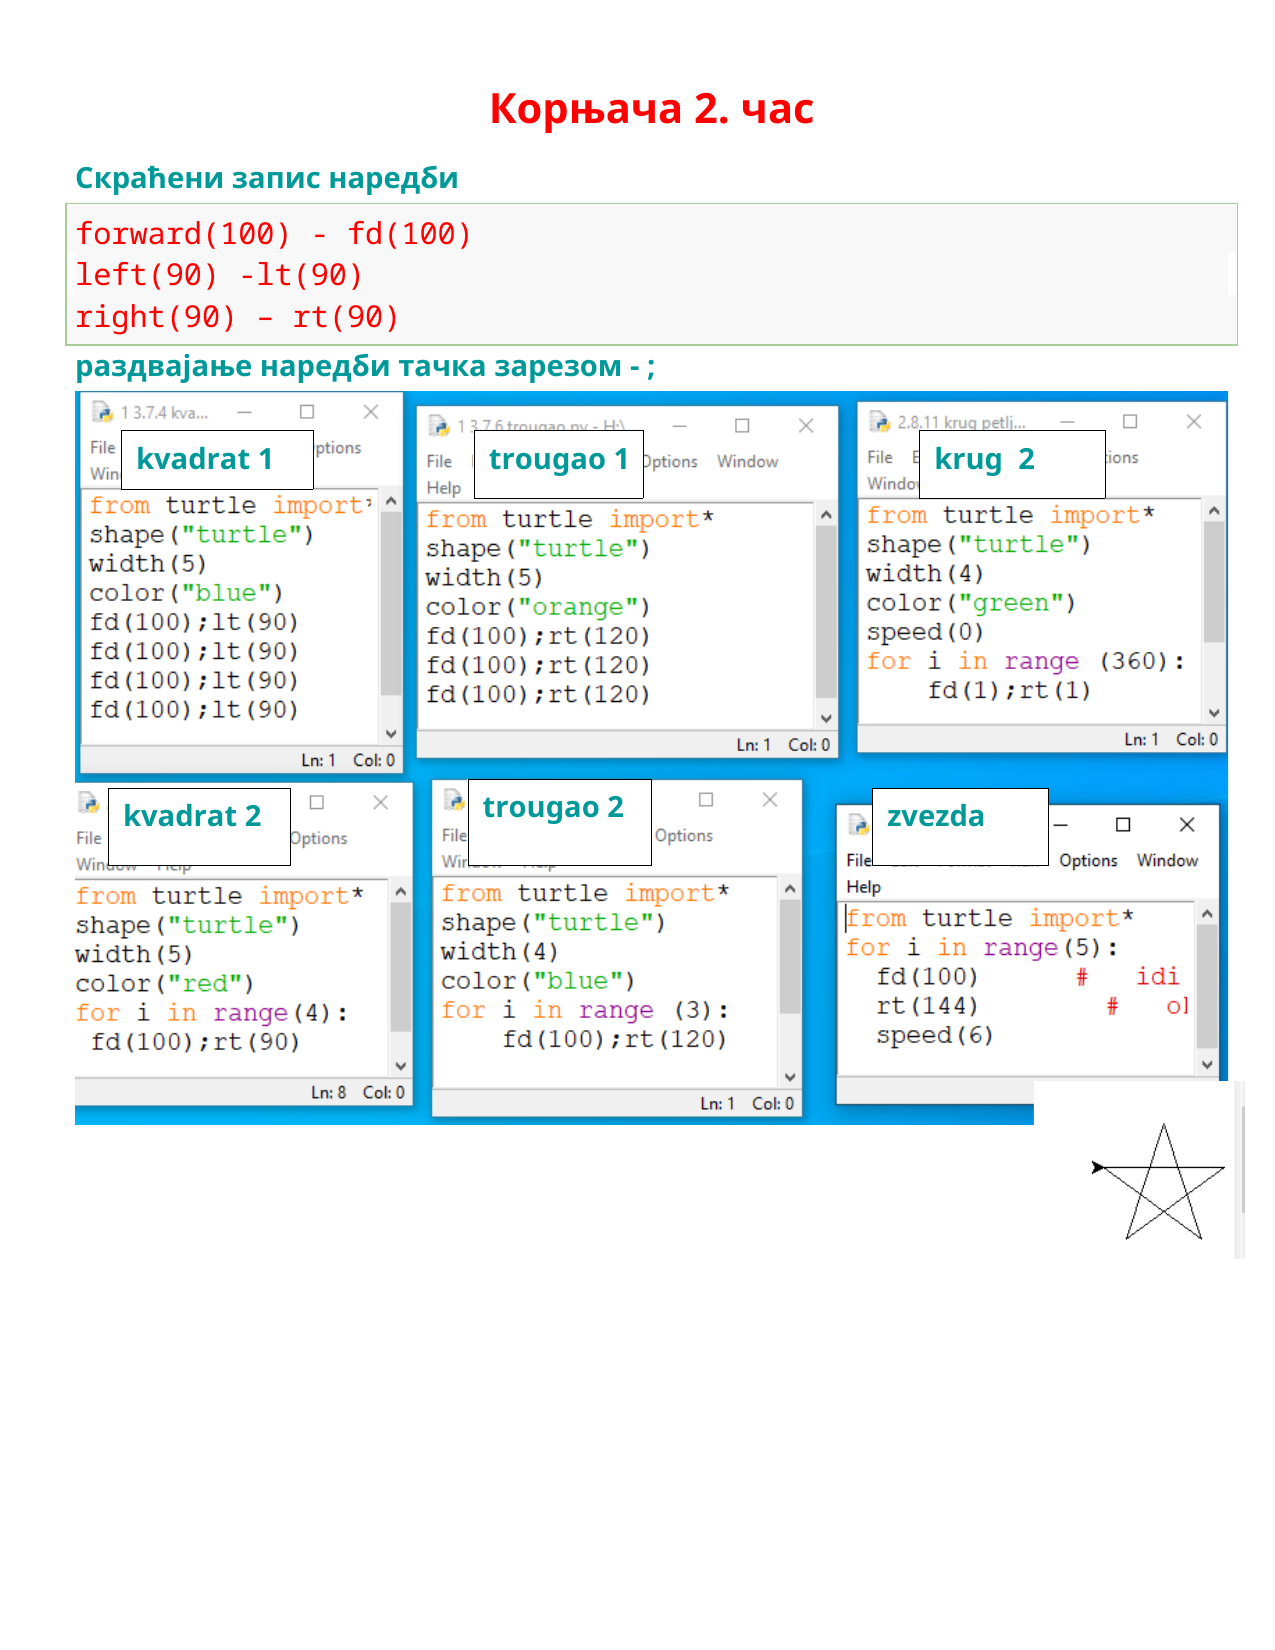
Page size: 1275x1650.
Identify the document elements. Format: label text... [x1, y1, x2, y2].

subtitle раздвајање наредби тачка зарезом - ; [75, 346, 1256, 385]
picture [432, 779, 803, 1117]
picture [75, 782, 413, 1106]
text left(90) -lt(90) [75, 253, 1228, 285]
picture [836, 391, 1246, 1259]
picture [416, 405, 839, 758]
subtitle Скраћени запис наредби [75, 157, 1256, 197]
text forward(100) - fd(100) [67, 204, 1237, 253]
subtitle Корњача 2. час [75, 79, 1228, 136]
text right(90) – rt(90) [67, 285, 1237, 344]
picture [80, 391, 404, 774]
